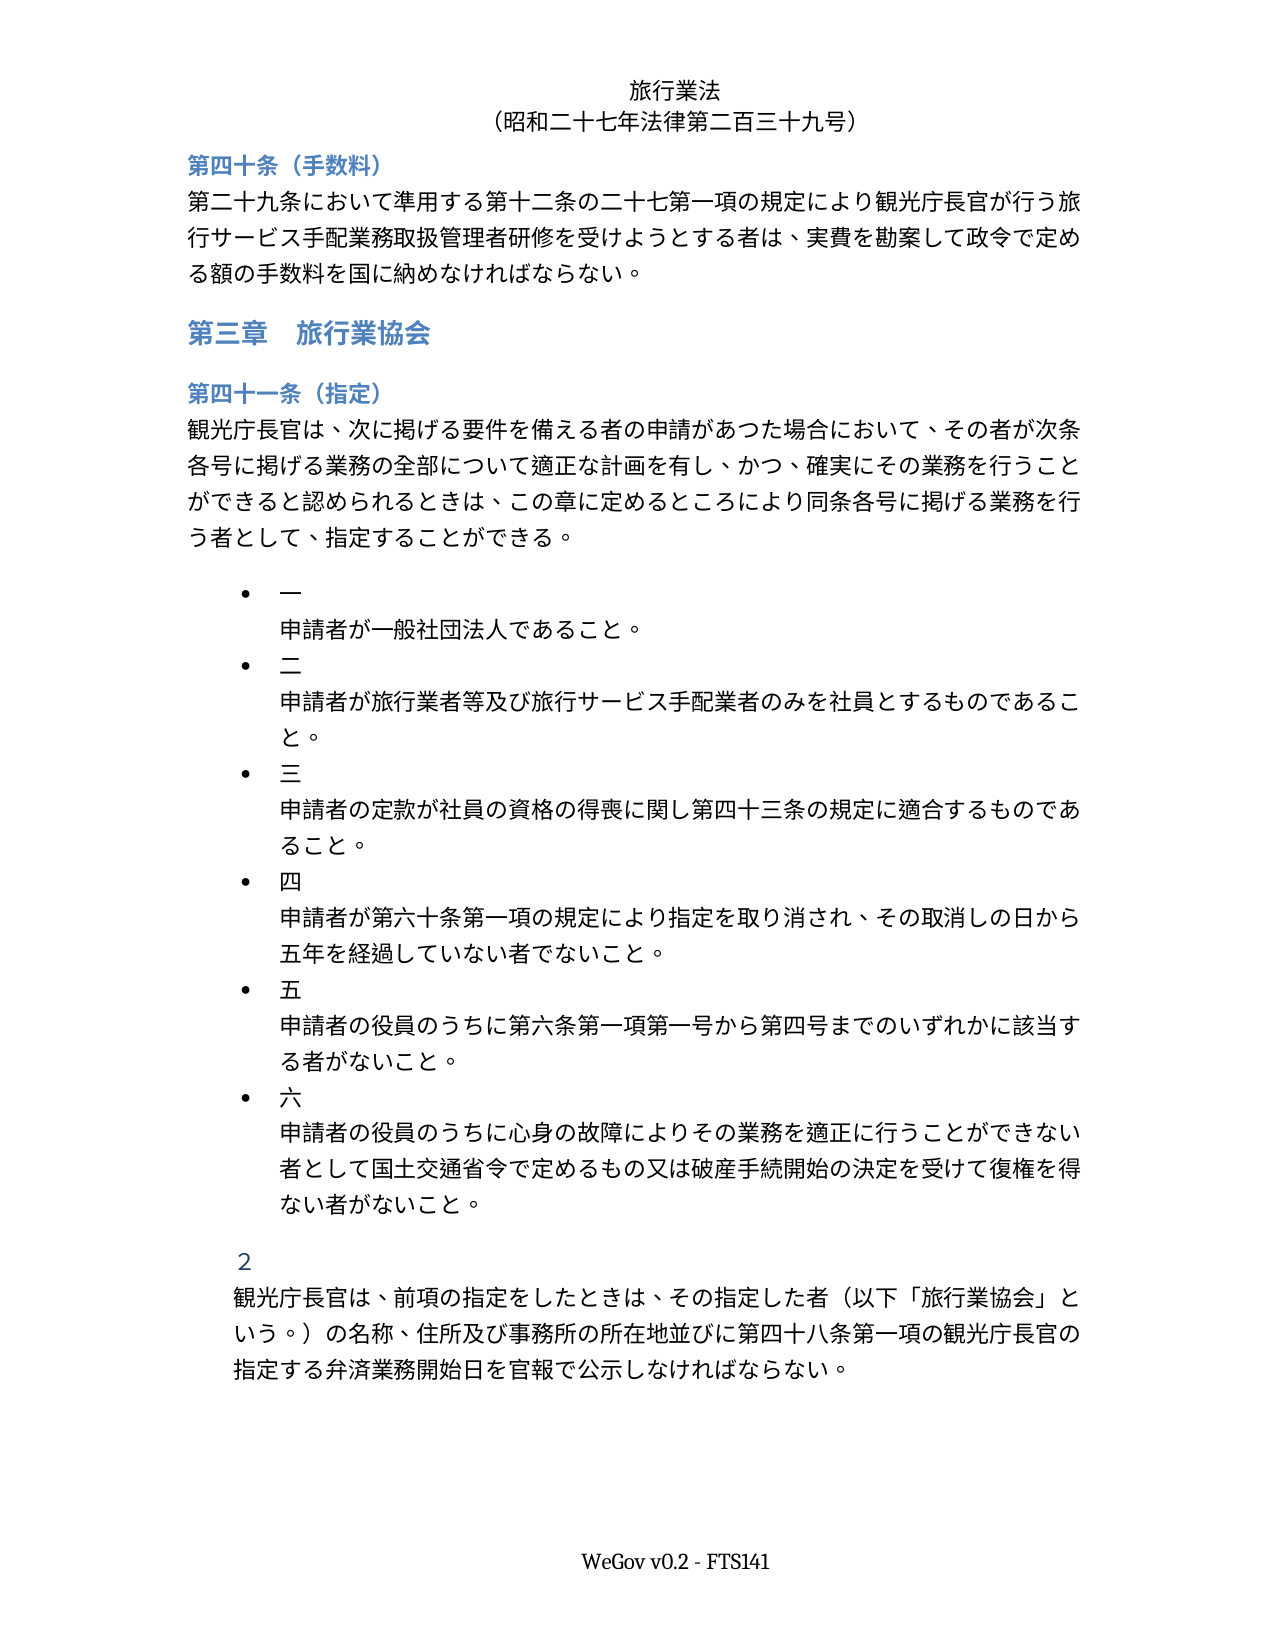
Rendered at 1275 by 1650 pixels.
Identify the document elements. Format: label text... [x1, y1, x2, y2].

subtitle ２ [233, 1246, 1087, 1277]
list 三 申請者の定款が社員の資格の得喪に関し第四十三条の規定に適合するものであること。 [242, 758, 1087, 861]
text 観光庁長官は、次に掲げる要件を備える者の申請があつた場合において、その者が次条各号に掲げる業務の全部について適正な計画を有し、かつ、確実にその業務を行うことができると認められるときは、この章に定めるところにより同条各号に掲げる業務を行う者として、指定することができる。 [187, 414, 1087, 553]
subtitle 第四十条（手数料） [187, 150, 1087, 181]
list 四 申請者が第六十条第一項の規定により指定を取り消され、その取消しの日から五年を経過していない者でないこと。 [242, 866, 1087, 969]
list 一 申請者が一般社団法人であること。 [242, 578, 1087, 646]
text 第二十九条において準用する第十二条の二十七第一項の規定により観光庁長官が行う旅行サービス手配業務取扱管理者研修を受けようとする者は、実費を勘案して政令で定める額の手数料を国に納めなければならない。 [187, 186, 1087, 289]
subtitle 第三章 旅行業協会 [187, 314, 1087, 351]
list 六 申請者の役員のうちに心身の故障によりその業務を適正に行うことができない者として国土交通省令で定めるもの又は破産手続開始の決定を受けて復権を得ない者がないこと。 [242, 1081, 1087, 1221]
list 二 申請者が旅行業者等及び旅行サービス手配業者のみを社員とするものであること。 [242, 650, 1087, 753]
subtitle 第四十一条（指定） [187, 378, 1087, 409]
list 五 申請者の役員のうちに第六条第一項第一号から第四号までのいずれかに該当する者がないこと。 [242, 974, 1087, 1077]
text 観光庁長官は、前項の指定をしたときは、その指定した者（以下「旅行業協会」という。）の名称、住所及び事務所の所在地並びに第四十八条第一項の観光庁長官の指定する弁済業務開始日を官報で公示しなければならない。 [233, 1282, 1087, 1385]
